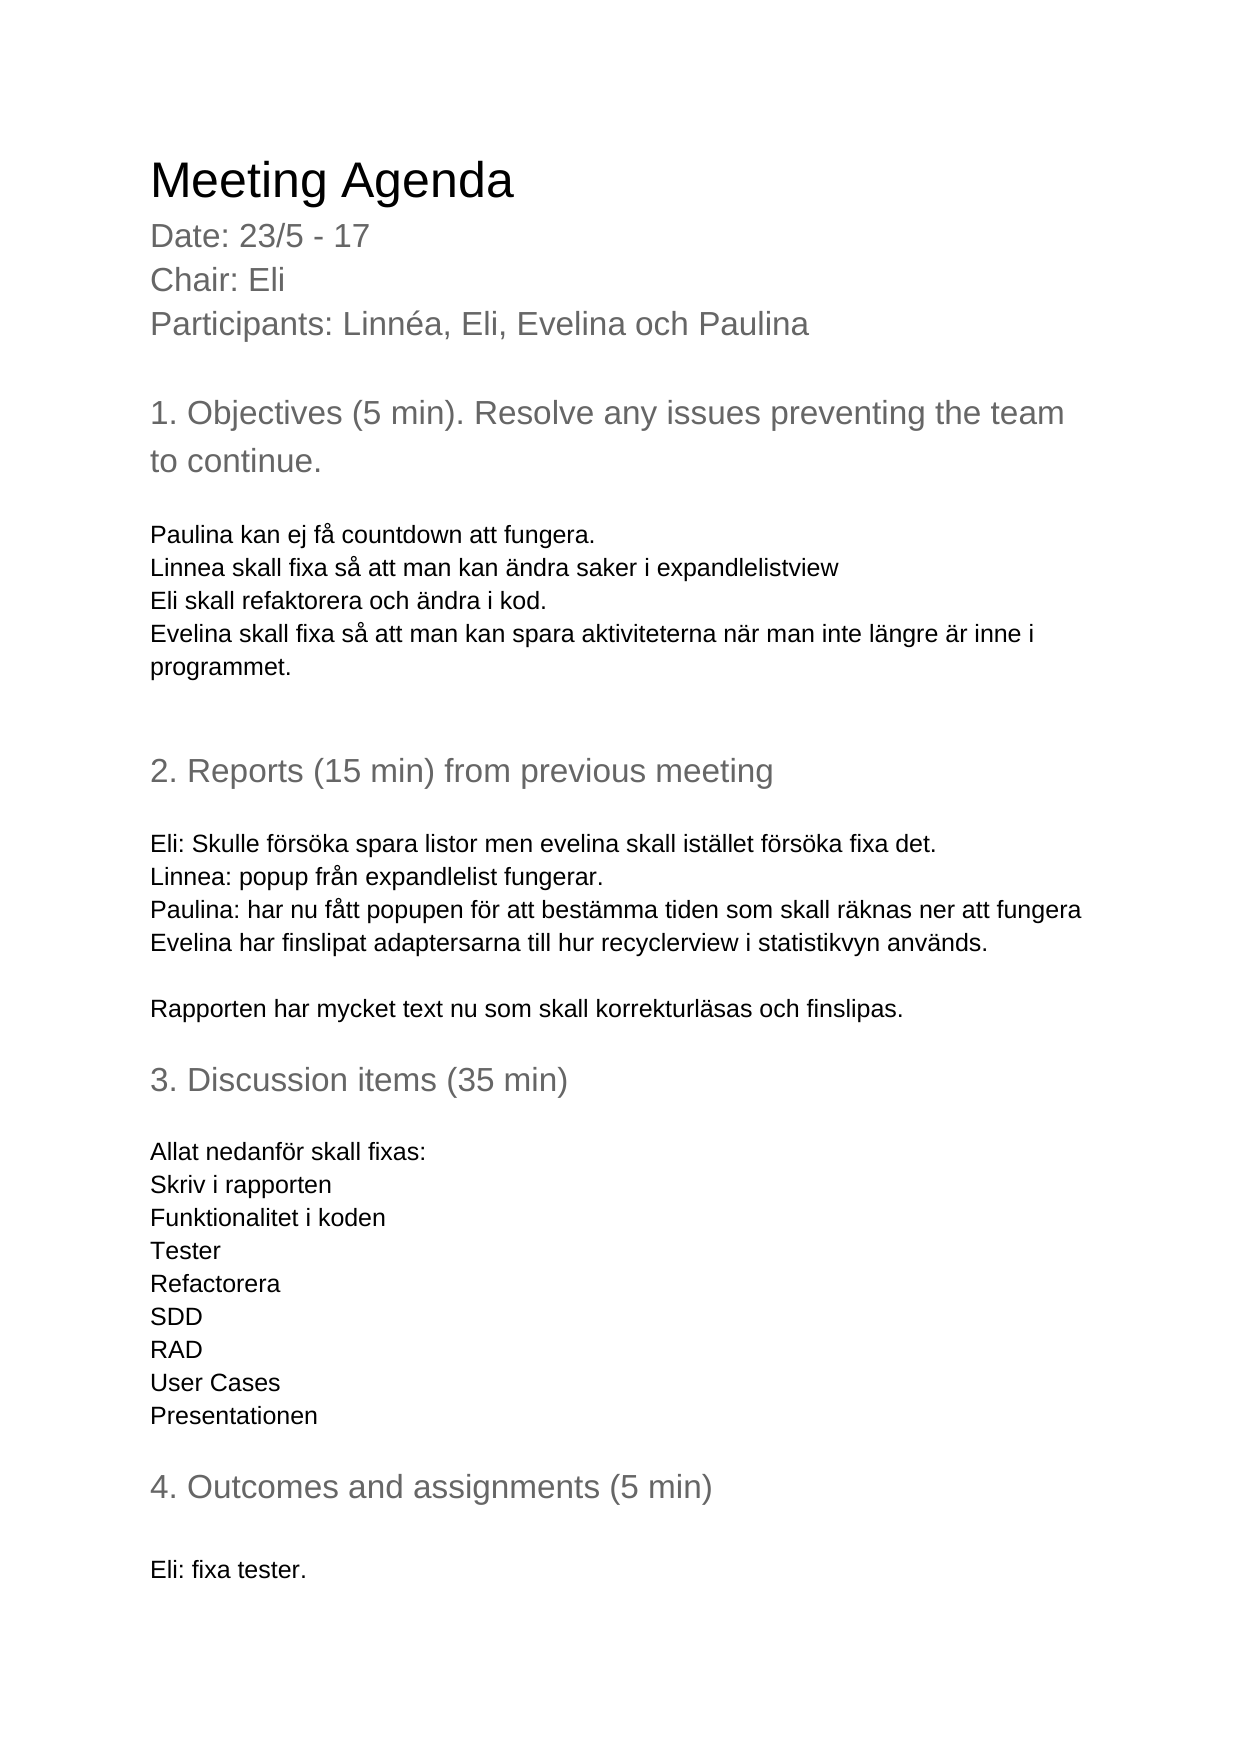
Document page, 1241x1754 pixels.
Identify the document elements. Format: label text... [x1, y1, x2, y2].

text Presentationen [150, 1401, 1090, 1430]
text 2. Reports (15 min) from previous meeting [150, 751, 1090, 790]
text 4. Outcomes and assignments (5 min) [150, 1467, 1090, 1506]
text Linnea skall fixa så att man kan ändra saker i expandlelistview [150, 553, 1090, 582]
text 1. Objectives (5 min). Resolve any issues preventing the team to continue. [150, 393, 1090, 481]
text 3. Discussion items (35 min) [150, 1060, 1090, 1098]
text SDD [150, 1302, 1090, 1331]
text RAD [150, 1335, 1090, 1364]
text Participants: Linnéa, Eli, Evelina och Paulina [150, 304, 1090, 343]
text Paulina: har nu fått popupen för att bestämma tiden som skall räknas ner att fungera [150, 894, 1090, 923]
text Tester [150, 1236, 1090, 1265]
text Paulina kan ej få countdown att fungera. [150, 520, 1090, 549]
text Evelina har finslipat adaptersarna till hur recyclerview i statistikvyn används. [150, 928, 1090, 956]
text Linnea: popup från expandlelist fungerar. [150, 862, 1090, 890]
text Meeting Agenda [150, 150, 1090, 207]
text Skriv i rapporten [150, 1170, 1090, 1199]
text Eli: fixa tester. [150, 1555, 1090, 1584]
text Rapporten har mycket text nu som skall korrekturläsas och finslipas. [150, 994, 1090, 1022]
text Eli skall refaktorera och ändra i kod. [150, 586, 1090, 615]
text Evelina skall fixa så att man kan spara aktiviteterna när man inte längre är inne i programmet. [150, 619, 1090, 681]
text Chair: Eli [150, 260, 1090, 299]
text Allat nedanför skall fixas: [150, 1137, 1090, 1166]
text User Cases [150, 1368, 1090, 1397]
text Refactorera [150, 1269, 1090, 1298]
text Funktionalitet i koden [150, 1203, 1090, 1232]
text Date: 23/5 - 17 [150, 216, 1090, 254]
text Eli: Skulle försöka spara listor men evelina skall istället försöka fixa det. [150, 828, 1090, 857]
